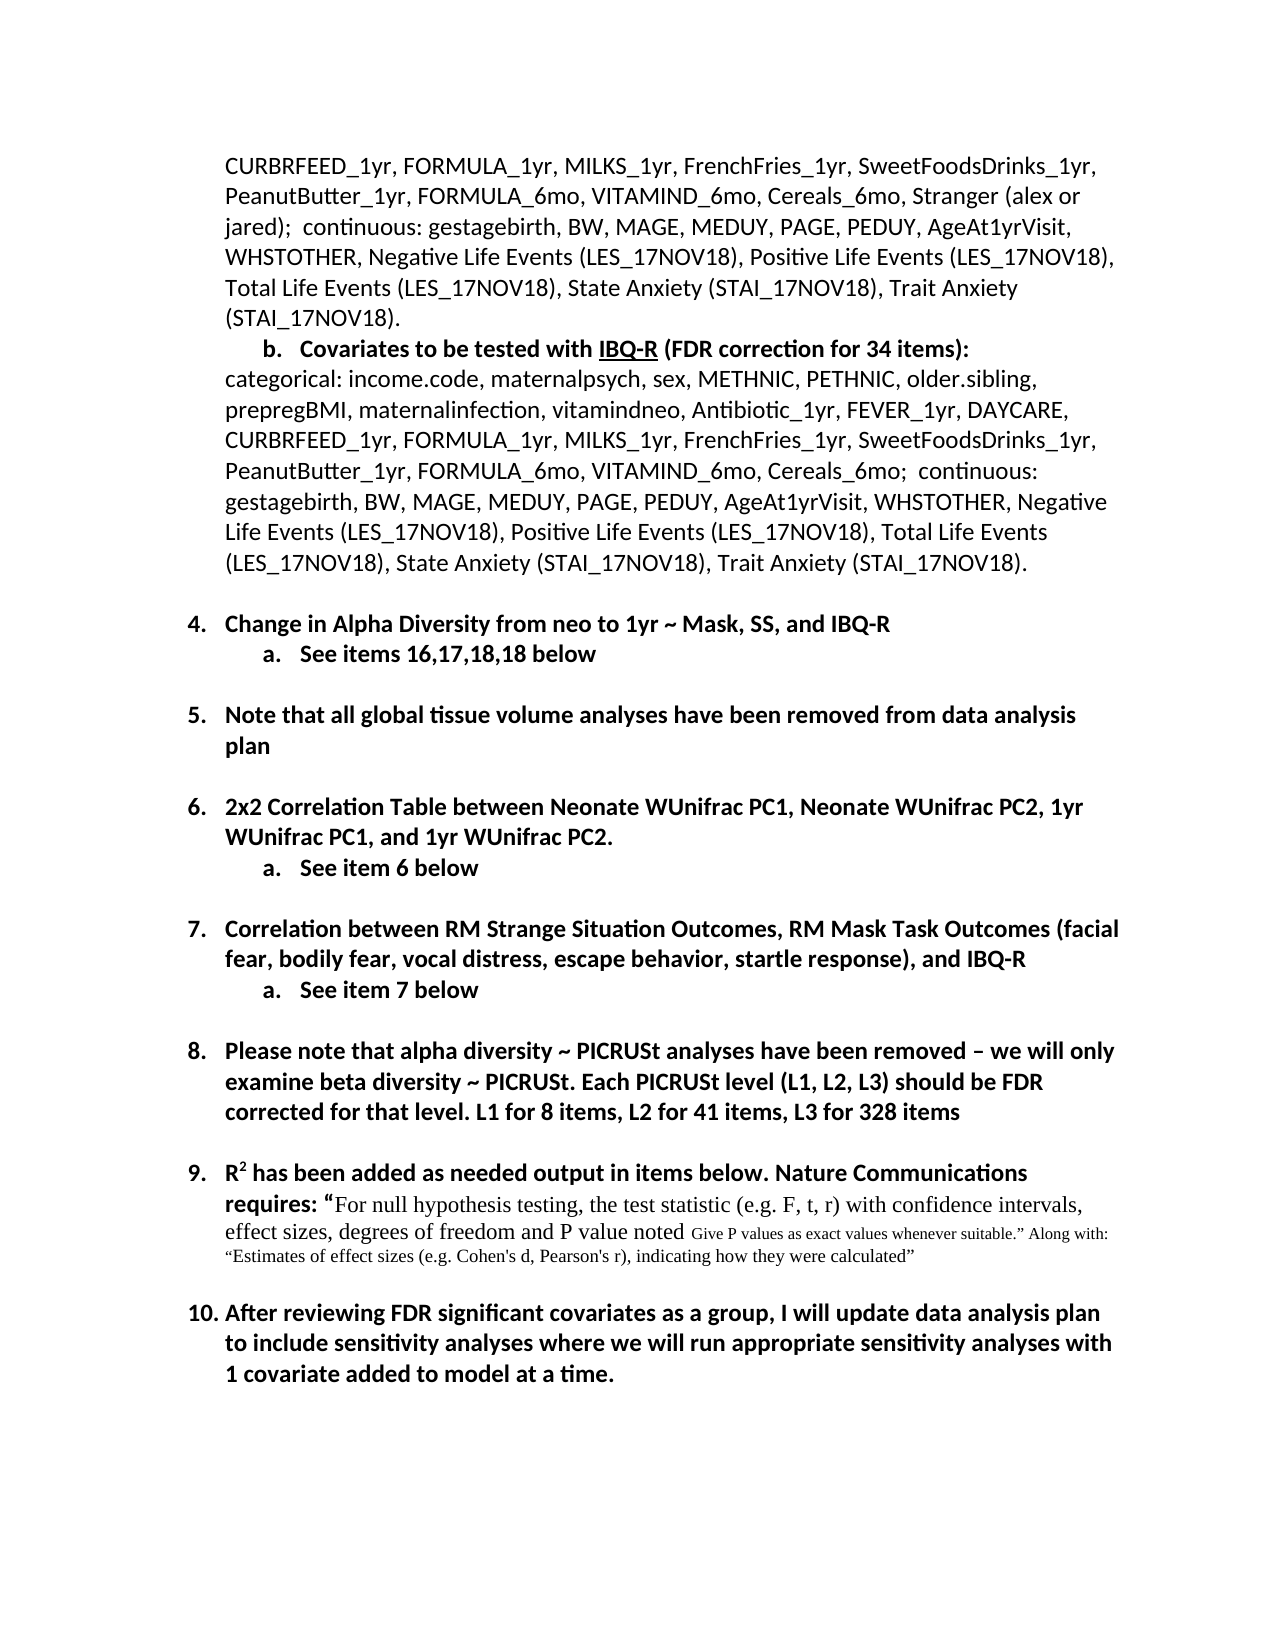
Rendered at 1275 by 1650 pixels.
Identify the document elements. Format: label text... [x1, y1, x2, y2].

list Note that all global tissue volume analyses have been removed from data analysis plan [187, 699, 1125, 760]
list See items 16,17,18,18 below [262, 638, 1125, 669]
list Change in Alpha Diversity from neo to 1yr ~ Mask, SS, and IBQ-R [187, 608, 1125, 638]
list Covariates to be tested with IBQ-R (FDR correction for 34 items): [262, 333, 1125, 364]
list categorical: income.code, maternalpsych, sex, METHNIC, PETHNIC, older.sibling, prepregBMI, maternalinfection, vitamindneo, Antibiotic_1yr, FEVER_1yr, DAYCARE, CURBRFEED_1yr, FORMULA_1yr, MILKS_1yr, FrenchFries_1yr, SweetFoodsDrinks_1yr, PeanutButter_1yr, FORMULA_6mo, VITAMIND_6mo, Cereals_6mo; continuous: gestagebirth, BW, MAGE, MEDUY, PAGE, PEDUY, AgeAt1yrVisit, WHSTOTHER, Negative Life Events (LES_17NOV18), Positive Life Events (LES_17NOV18), Total Life Events (LES_17NOV18), State Anxiety (STAI_17NOV18), Trait Anxiety (STAI_17NOV18). [225, 364, 1125, 577]
list 2x2 Correlation Table between Neonate WUnifrac PC1, Neonate WUnifrac PC2, 1yr WUnifrac PC1, and 1yr WUnifrac PC2. [187, 791, 1125, 852]
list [225, 150, 1125, 333]
list See item 7 below [262, 974, 1125, 1004]
list See item 6 below [262, 852, 1125, 882]
list Correlation between RM Strange Situation Outcomes, RM Mask Task Outcomes (facial fear, bodily fear, vocal distress, escape behavior, startle response), and IBQ-R [187, 913, 1125, 974]
list After reviewing FDR significant covariates as a group, I will update data analysis plan to include sensitivity analyses where we will run appropriate sensitivity analyses with 1 covariate added to model at a time. [187, 1297, 1125, 1388]
list R2 has been added as needed output in items below. Nature Communications requires: “For null hypothesis testing, the test statistic (e.g. F, t, r) with confidence intervals, effect sizes, degrees of freedom and P value noted Give P values as exact values whenever suitable.” Along with: “Estimates of effect sizes (e.g. Cohen's d, Pearson's r), indicating how they were calculated” [187, 1157, 1125, 1266]
list Please note that alpha diversity ~ PICRUSt analyses have been removed – we will only examine beta diversity ~ PICRUSt. Each PICRUSt level (L1, L2, L3) should be FDR corrected for that level. L1 for 8 items, L2 for 41 items, L3 for 328 items [187, 1035, 1125, 1127]
